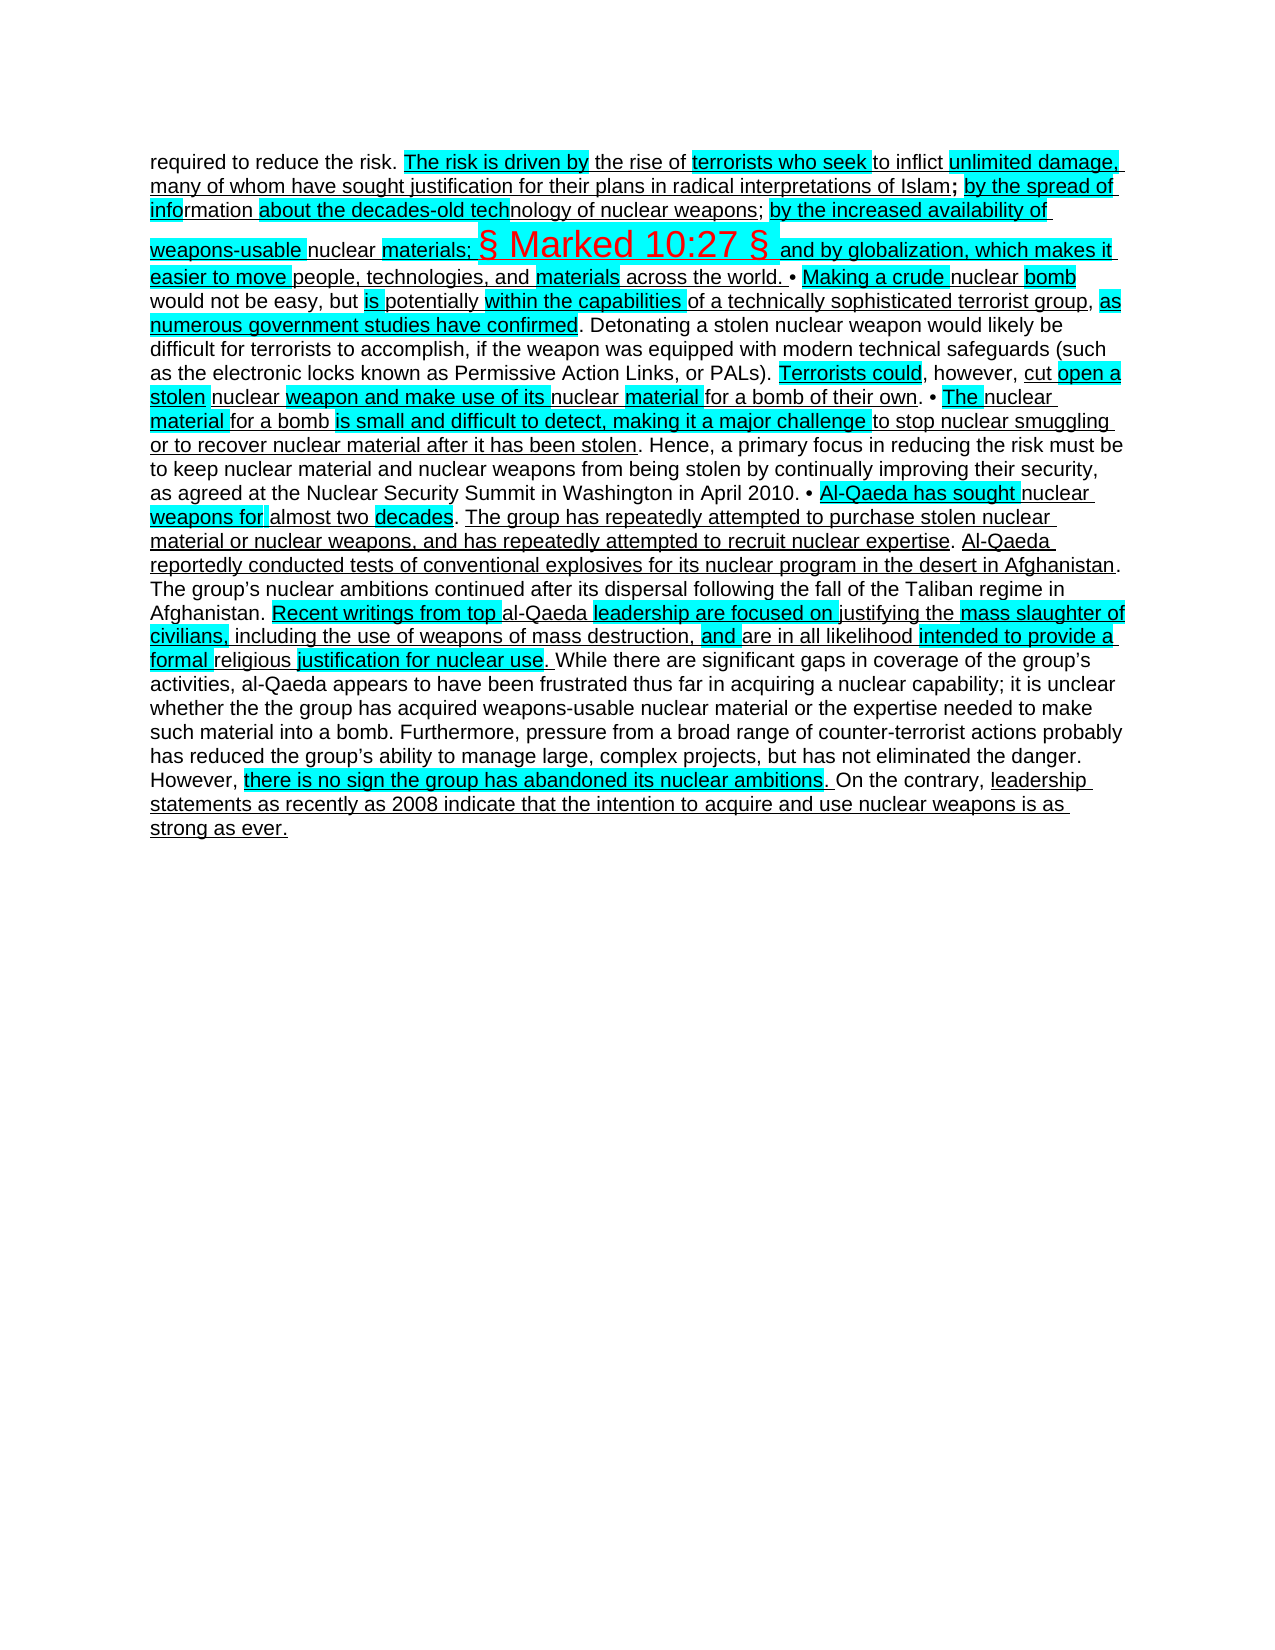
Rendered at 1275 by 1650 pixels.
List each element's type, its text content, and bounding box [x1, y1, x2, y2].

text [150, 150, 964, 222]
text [150, 172, 1125, 645]
